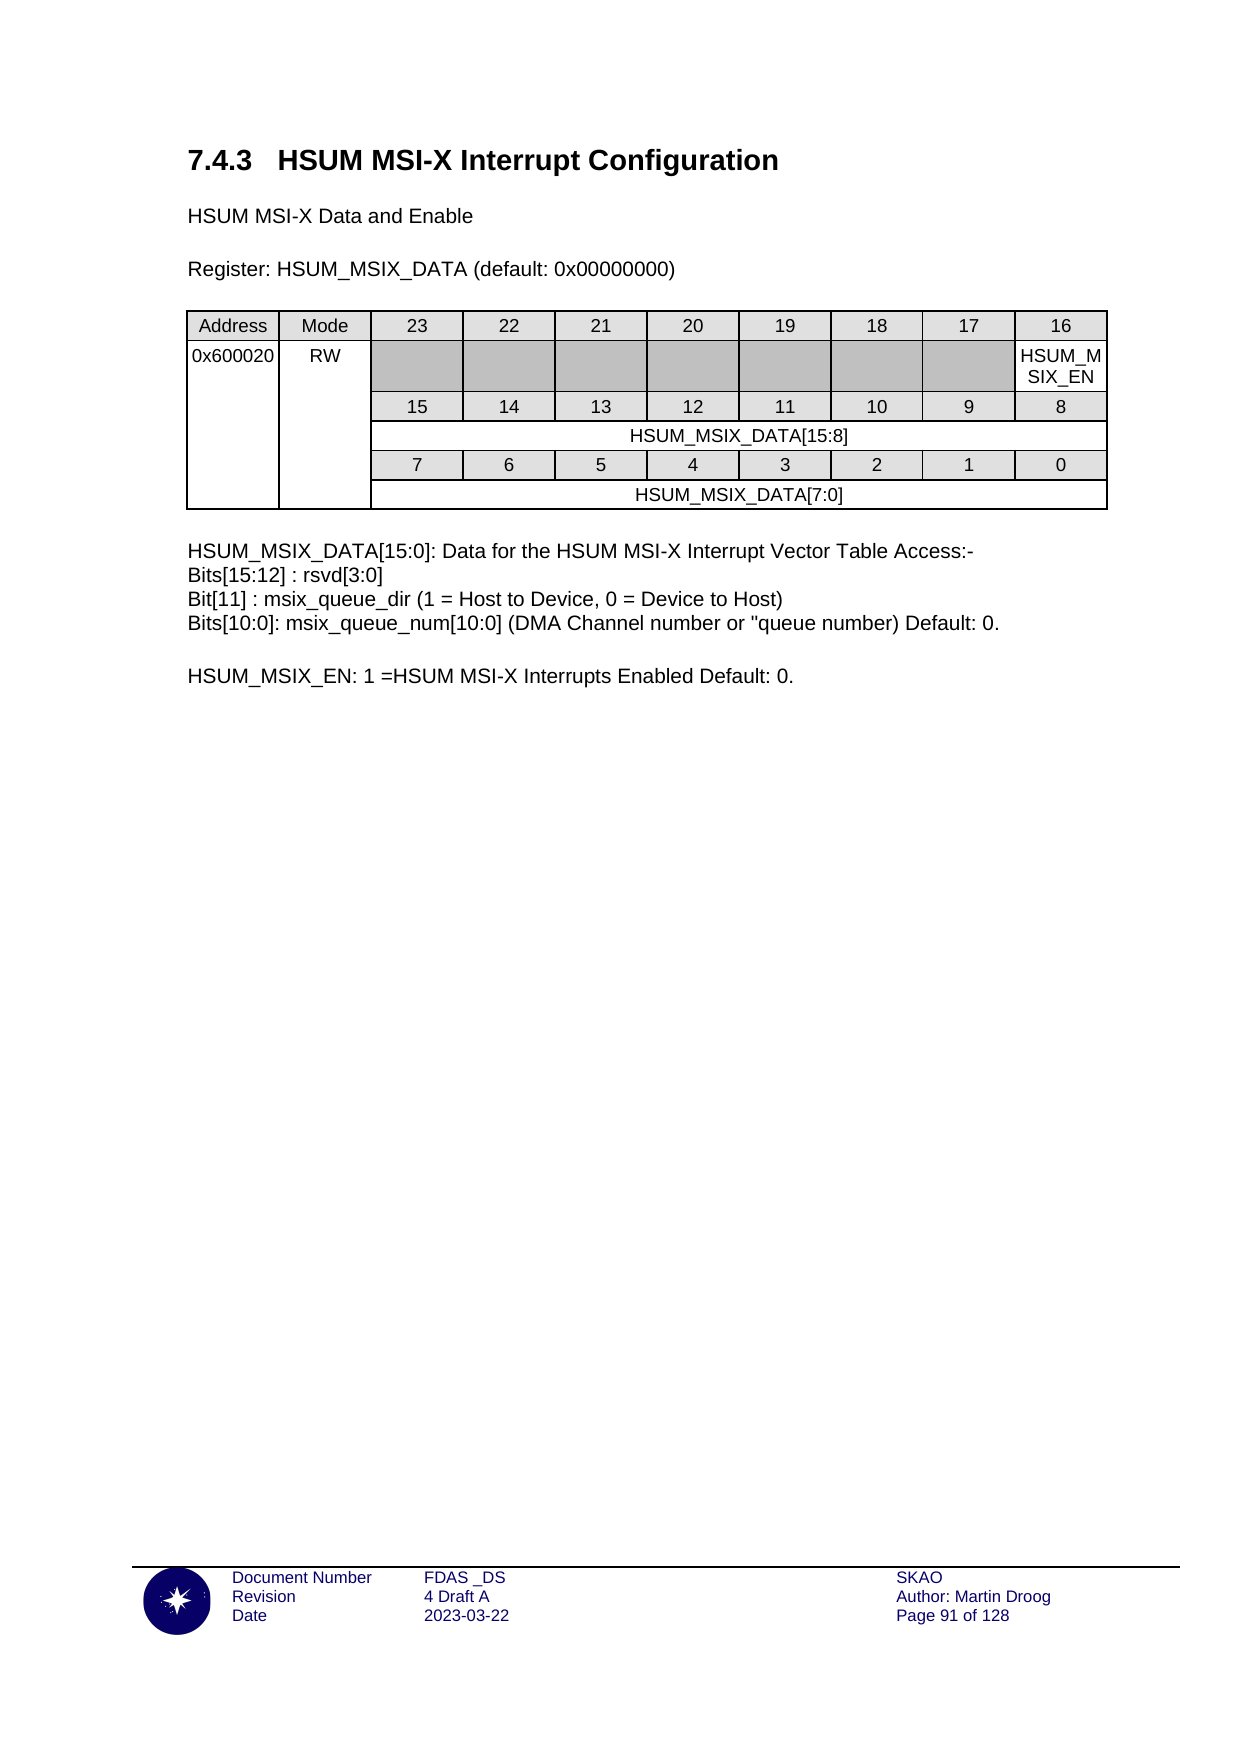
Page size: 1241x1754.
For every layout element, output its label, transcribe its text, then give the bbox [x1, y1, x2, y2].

text HSUM MSI-X Data and Enable [187, 204, 1107, 228]
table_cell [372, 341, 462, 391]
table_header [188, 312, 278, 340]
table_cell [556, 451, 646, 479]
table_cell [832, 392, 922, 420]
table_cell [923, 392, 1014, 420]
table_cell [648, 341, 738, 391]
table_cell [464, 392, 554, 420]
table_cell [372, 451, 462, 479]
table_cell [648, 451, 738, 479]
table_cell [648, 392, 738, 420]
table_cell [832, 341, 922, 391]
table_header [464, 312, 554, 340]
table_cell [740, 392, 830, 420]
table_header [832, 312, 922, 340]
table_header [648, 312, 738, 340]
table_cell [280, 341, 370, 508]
text HSUM_MSIX_DATA[15:0]: Data for the HSUM MSI-X Interrupt Vector Table Access:- Bits[15:12] : rsvd[3:0] Bit[11] : msix_queue_dir (1 = Host to Device, 0 = Device to Host) Bits[10:0]: msix_queue_num[10:0] (DMA Channel number or "queue number) Default: 0. [187, 539, 1107, 635]
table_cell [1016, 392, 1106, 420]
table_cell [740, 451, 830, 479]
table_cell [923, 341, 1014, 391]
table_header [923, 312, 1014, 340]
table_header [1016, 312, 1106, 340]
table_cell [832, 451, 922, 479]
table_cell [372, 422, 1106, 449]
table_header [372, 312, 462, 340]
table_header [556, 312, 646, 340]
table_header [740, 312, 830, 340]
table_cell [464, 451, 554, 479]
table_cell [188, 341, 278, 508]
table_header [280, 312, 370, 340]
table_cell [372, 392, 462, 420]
text Register: HSUM_MSIX_DATA (default: 0x00000000) [187, 257, 1107, 281]
picture [143, 1567, 211, 1635]
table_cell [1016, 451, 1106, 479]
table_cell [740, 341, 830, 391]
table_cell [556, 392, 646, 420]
text HSUM_MSIX_EN: 1 =HSUM MSI-X Interrupts Enabled Default: 0. [187, 664, 1107, 688]
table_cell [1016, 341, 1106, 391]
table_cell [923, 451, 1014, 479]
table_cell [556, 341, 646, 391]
subtitle HSUM MSI-X Interrupt Configuration [187, 150, 1107, 175]
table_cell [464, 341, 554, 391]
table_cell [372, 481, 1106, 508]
